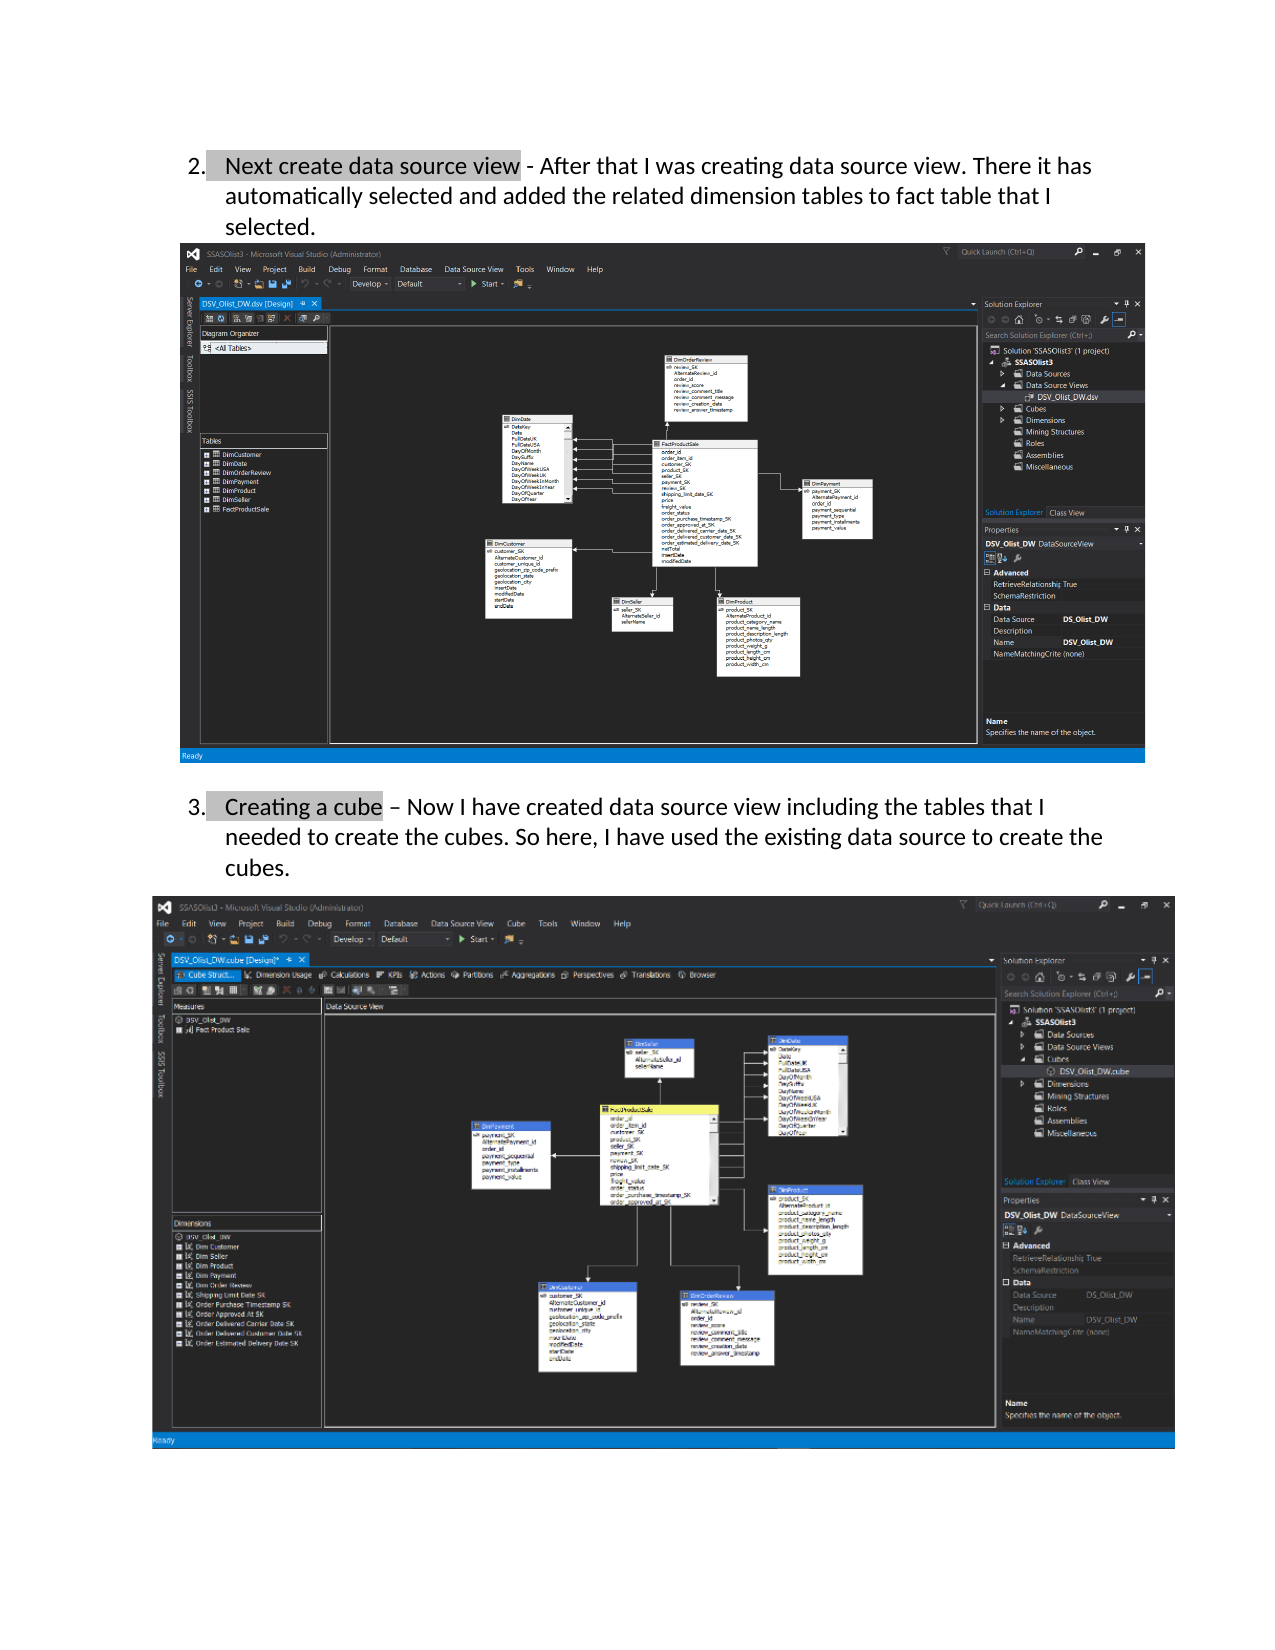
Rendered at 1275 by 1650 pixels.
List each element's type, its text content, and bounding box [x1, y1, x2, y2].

picture [150, 896, 1174, 1447]
list Next create data source view - After that I was creating data source view. There it has automatically selected and added the related dimension tables to fact table that I selected. [187, 150, 1125, 242]
list Creating a cube – Now I have created data source view including the tables that I needed to create the cubes. So here, I have used the existing data source to create the cubes. [187, 762, 1125, 882]
picture [179, 243, 1145, 762]
